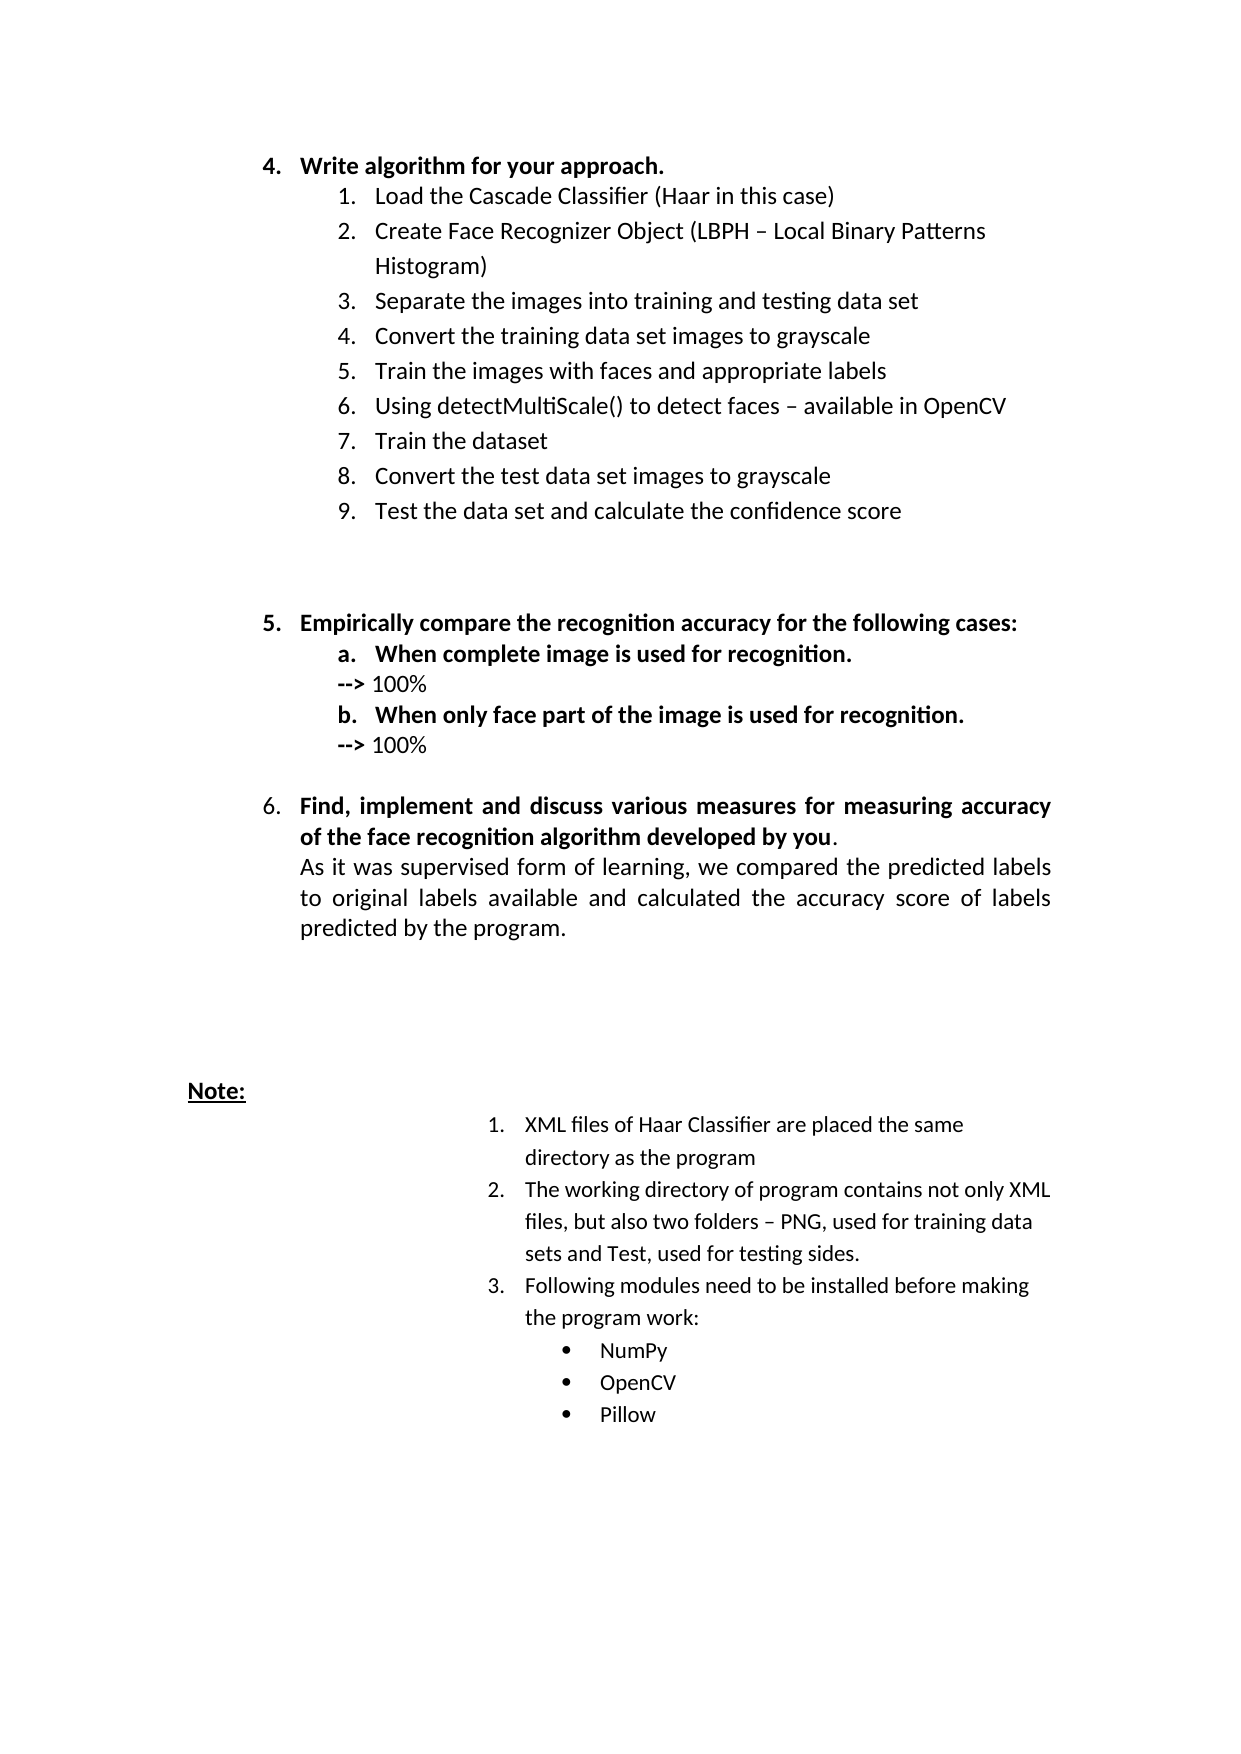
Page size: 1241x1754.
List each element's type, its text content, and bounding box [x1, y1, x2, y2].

list Create Face Recognizer Object (LBPH – Local Binary Patterns Histogram) [337, 216, 1053, 281]
list NumPy [562, 1336, 1053, 1364]
subtitle Note: [187, 1075, 1053, 1106]
list When only face part of the image is used for recognition. [337, 699, 1053, 729]
list Using detectMultiScale() to detect faces – available in OpenCV [337, 391, 1053, 421]
list Empirically compare the recognition accuracy for the following cases: [262, 607, 1053, 638]
list Following modules need to be installed before making the program work: [487, 1271, 1053, 1332]
list --> 100% [337, 729, 1053, 760]
list Train the images with faces and appropriate labels [337, 356, 1053, 386]
list The working directory of program contains not only XML files, but also two folders – PNG, used for training data sets and Test, used for testing sides. [487, 1175, 1053, 1267]
list Find, implement and discuss various measures for measuring accuracy of the face recognition algorithm developed by you. [262, 790, 1053, 851]
list Separate the images into training and testing data set [337, 286, 1053, 316]
list Convert the test data set images to grayscale [337, 461, 1053, 491]
list --> 100% [337, 668, 1053, 699]
list When complete image is used for recognition. [337, 638, 1053, 668]
list Write algorithm for your approach. [262, 150, 1053, 181]
list Test the data set and calculate the confidence score [337, 496, 1053, 526]
list As it was supervised form of learning, we compared the predicted labels to original labels available and calculated the accuracy score of labels predicted by the program. [300, 851, 1053, 943]
list OpenCV [562, 1368, 1053, 1396]
list Convert the training data set images to grayscale [337, 321, 1053, 351]
list XML files of Haar Classifier are placed the same directory as the program [487, 1110, 1053, 1171]
list Train the dataset [337, 426, 1053, 456]
list Pillow [562, 1400, 1053, 1428]
list Load the Cascade Classifier (Haar in this case) [337, 181, 1053, 211]
